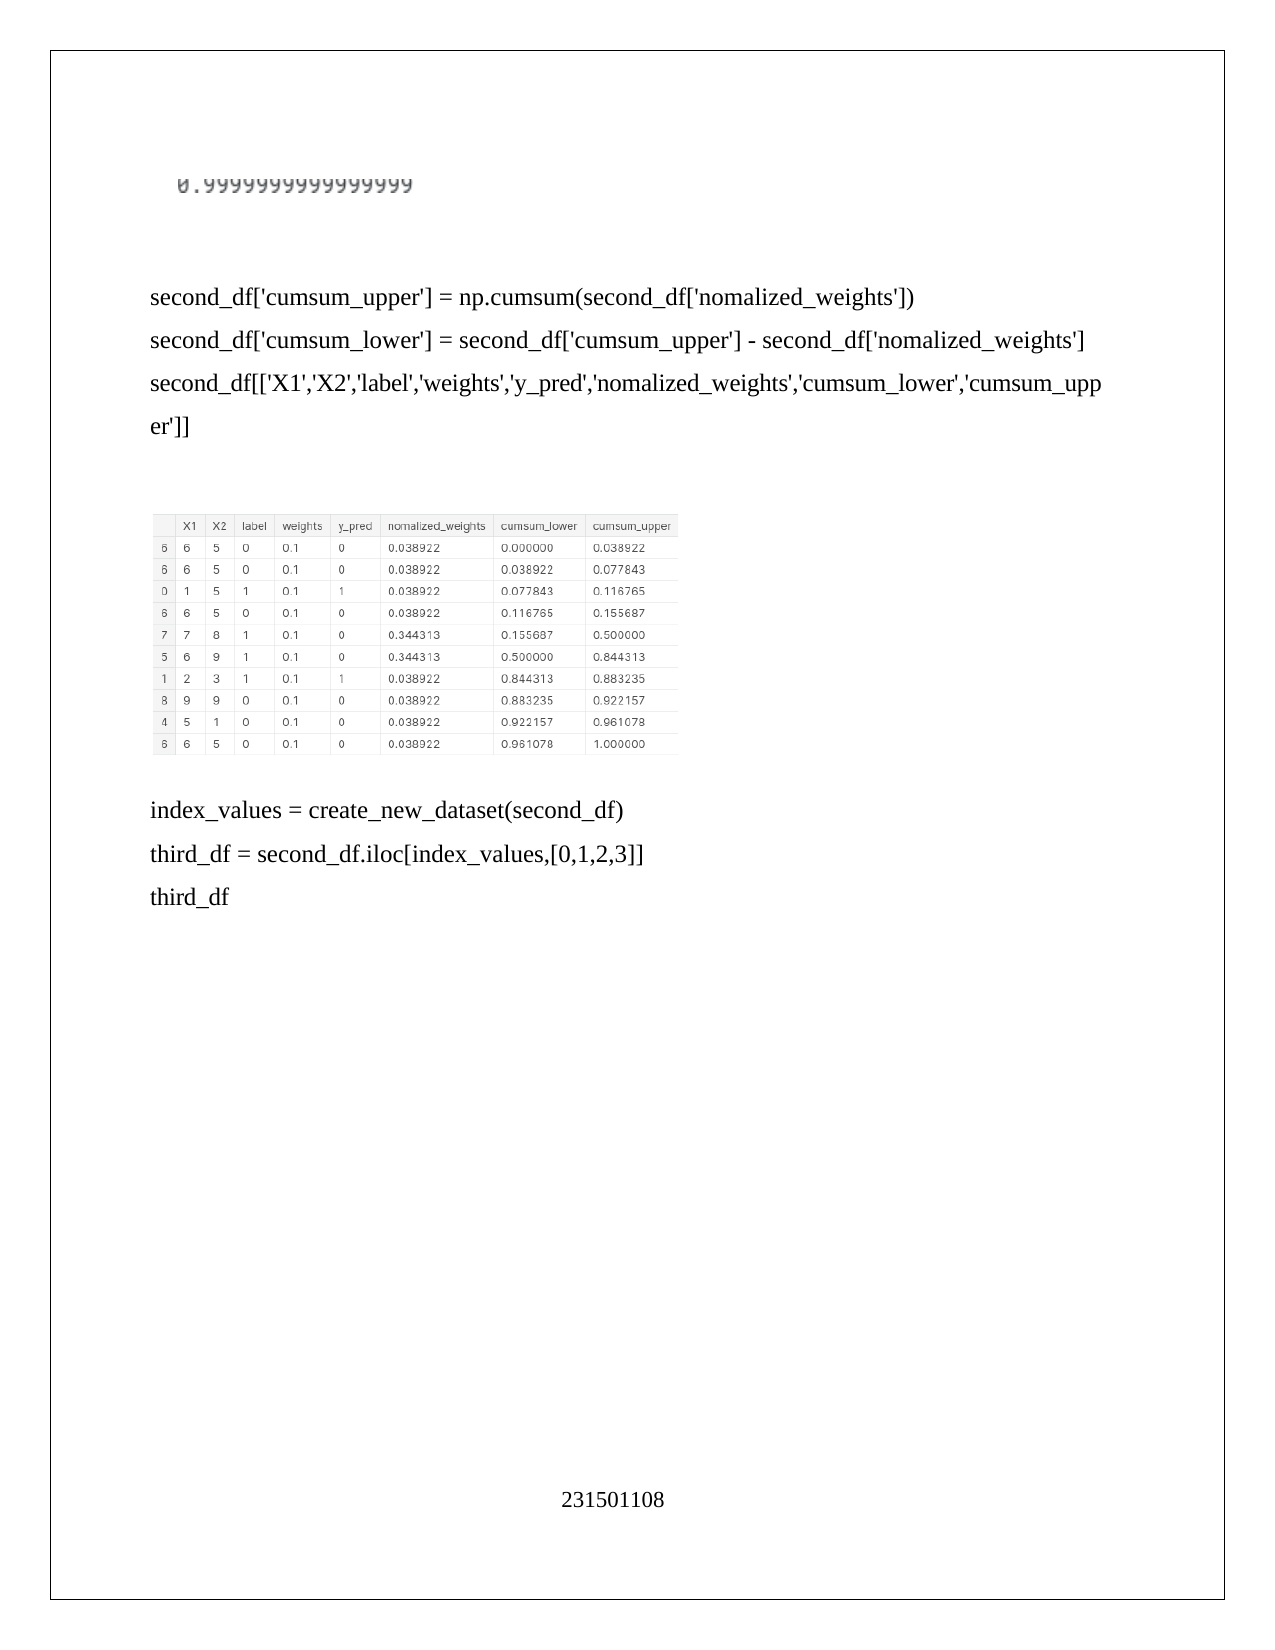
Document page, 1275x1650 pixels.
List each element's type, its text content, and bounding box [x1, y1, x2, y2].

text second_df['cumsum_upper'] = np.cumsum(second_df['nomalized_weights']) second_df['cumsum_lower'] = second_df['cumsum_upper'] - second_df['nomalized_weights'] second_df[['X1','X2','label','weights','y_pred','nomalized_weights','cumsum_lower','cumsum_upp er']] [150, 282, 1135, 440]
picture [153, 514, 679, 755]
picture [178, 179, 413, 193]
